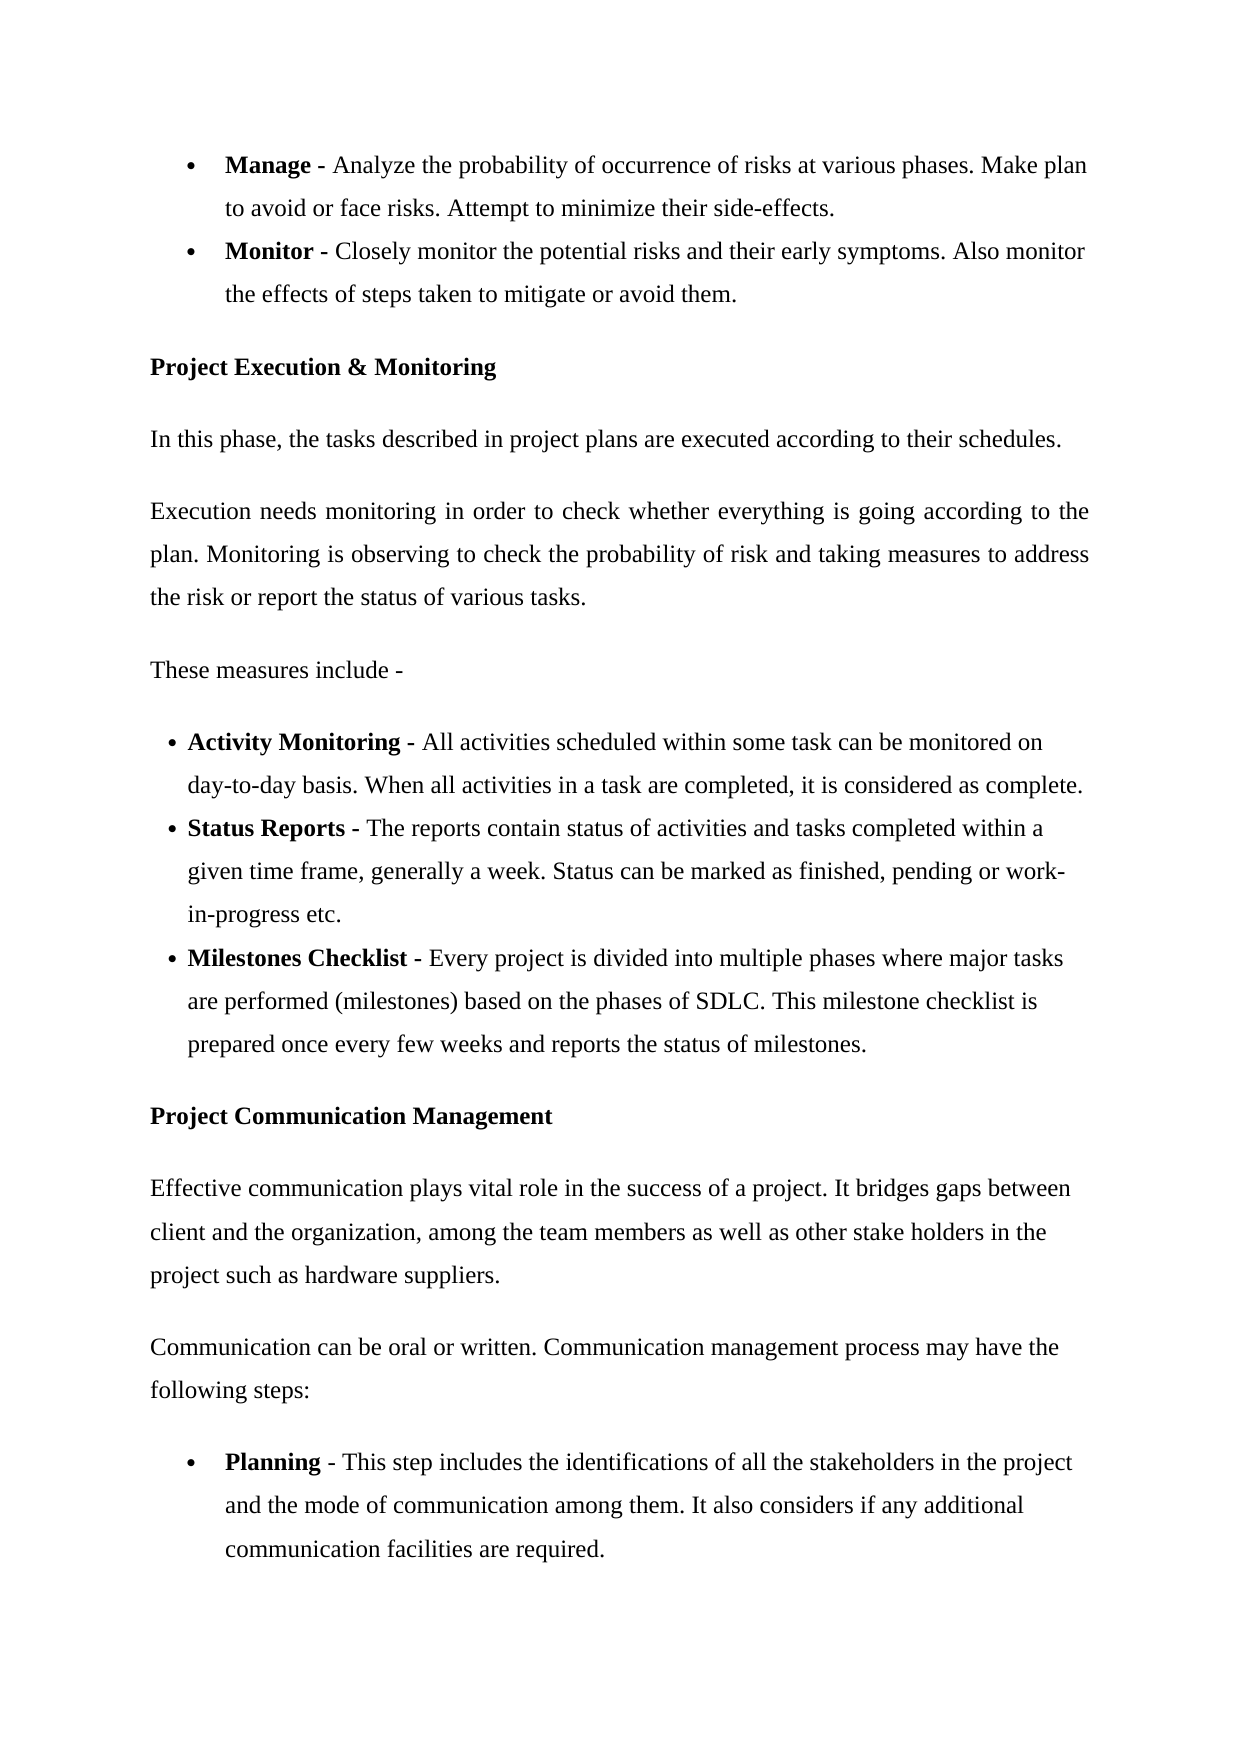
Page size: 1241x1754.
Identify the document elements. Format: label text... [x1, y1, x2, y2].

list Monitor - Closely monitor the potential risks and their early symptoms. Also monitor the effects of steps taken to mitigate or avoid them. [187, 236, 1090, 308]
text Execution needs monitoring in order to check whether everything is going according to the plan. Monitoring is observing to check the probability of risk and taking measures to address the risk or report the status of various tasks. [150, 496, 1090, 611]
list Activity Monitoring - All activities scheduled within some task can be monitored on day-to-day basis. When all activities in a task are completed, it is considered as complete. [169, 727, 1090, 799]
list Status Reports - The reports contain status of activities and tasks completed within a given time frame, generally a week. Status can be marked as finished, pending or work-in-progress etc. [169, 813, 1090, 928]
text Effective communication plays vital role in the success of a project. It bridges gaps between client and the organization, among the team members as well as other stake holders in the project such as hardware suppliers. [150, 1173, 1090, 1288]
text Project Communication Management [150, 1101, 1090, 1130]
text In this phase, the tasks described in project plans are executed according to their schedules. [150, 424, 1090, 453]
text Project Execution & Monitoring [150, 352, 1090, 380]
text Communication can be oral or written. Communication management process may have the following steps: [150, 1332, 1090, 1404]
list Manage - Analyze the probability of occurrence of risks at various phases. Make plan to avoid or face risks. Attempt to minimize their side-effects. [187, 150, 1090, 222]
list Planning - This step includes the identifications of all the stakeholders in the project and the mode of communication among them. It also considers if any additional communication facilities are required. [187, 1447, 1090, 1562]
list Milestones Checklist - Every project is divided into multiple phases where major tasks are performed (milestones) based on the phases of SDLC. This milestone checklist is prepared once every few weeks and reports the status of milestones. [169, 943, 1090, 1058]
text These measures include - [150, 655, 1090, 683]
